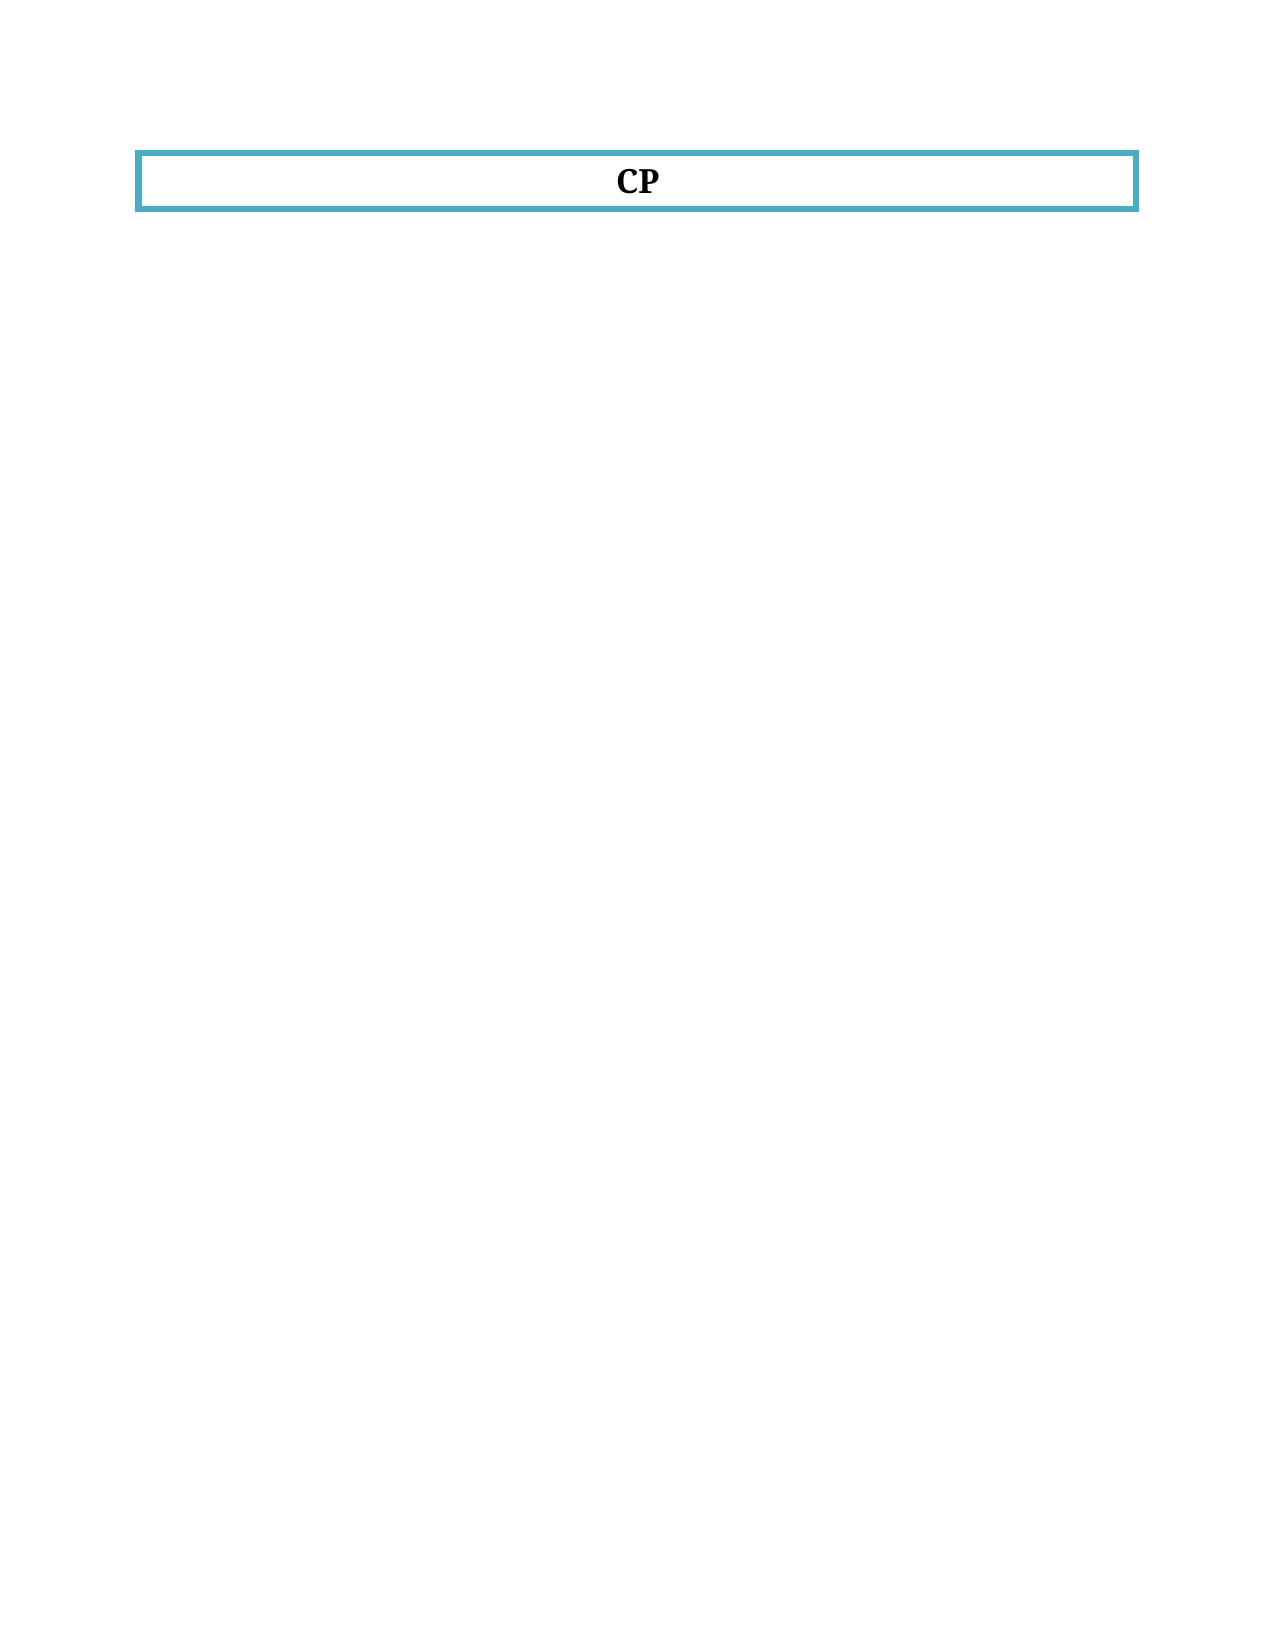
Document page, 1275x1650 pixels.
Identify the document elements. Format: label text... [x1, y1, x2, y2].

subtitle cp [142, 156, 1133, 206]
